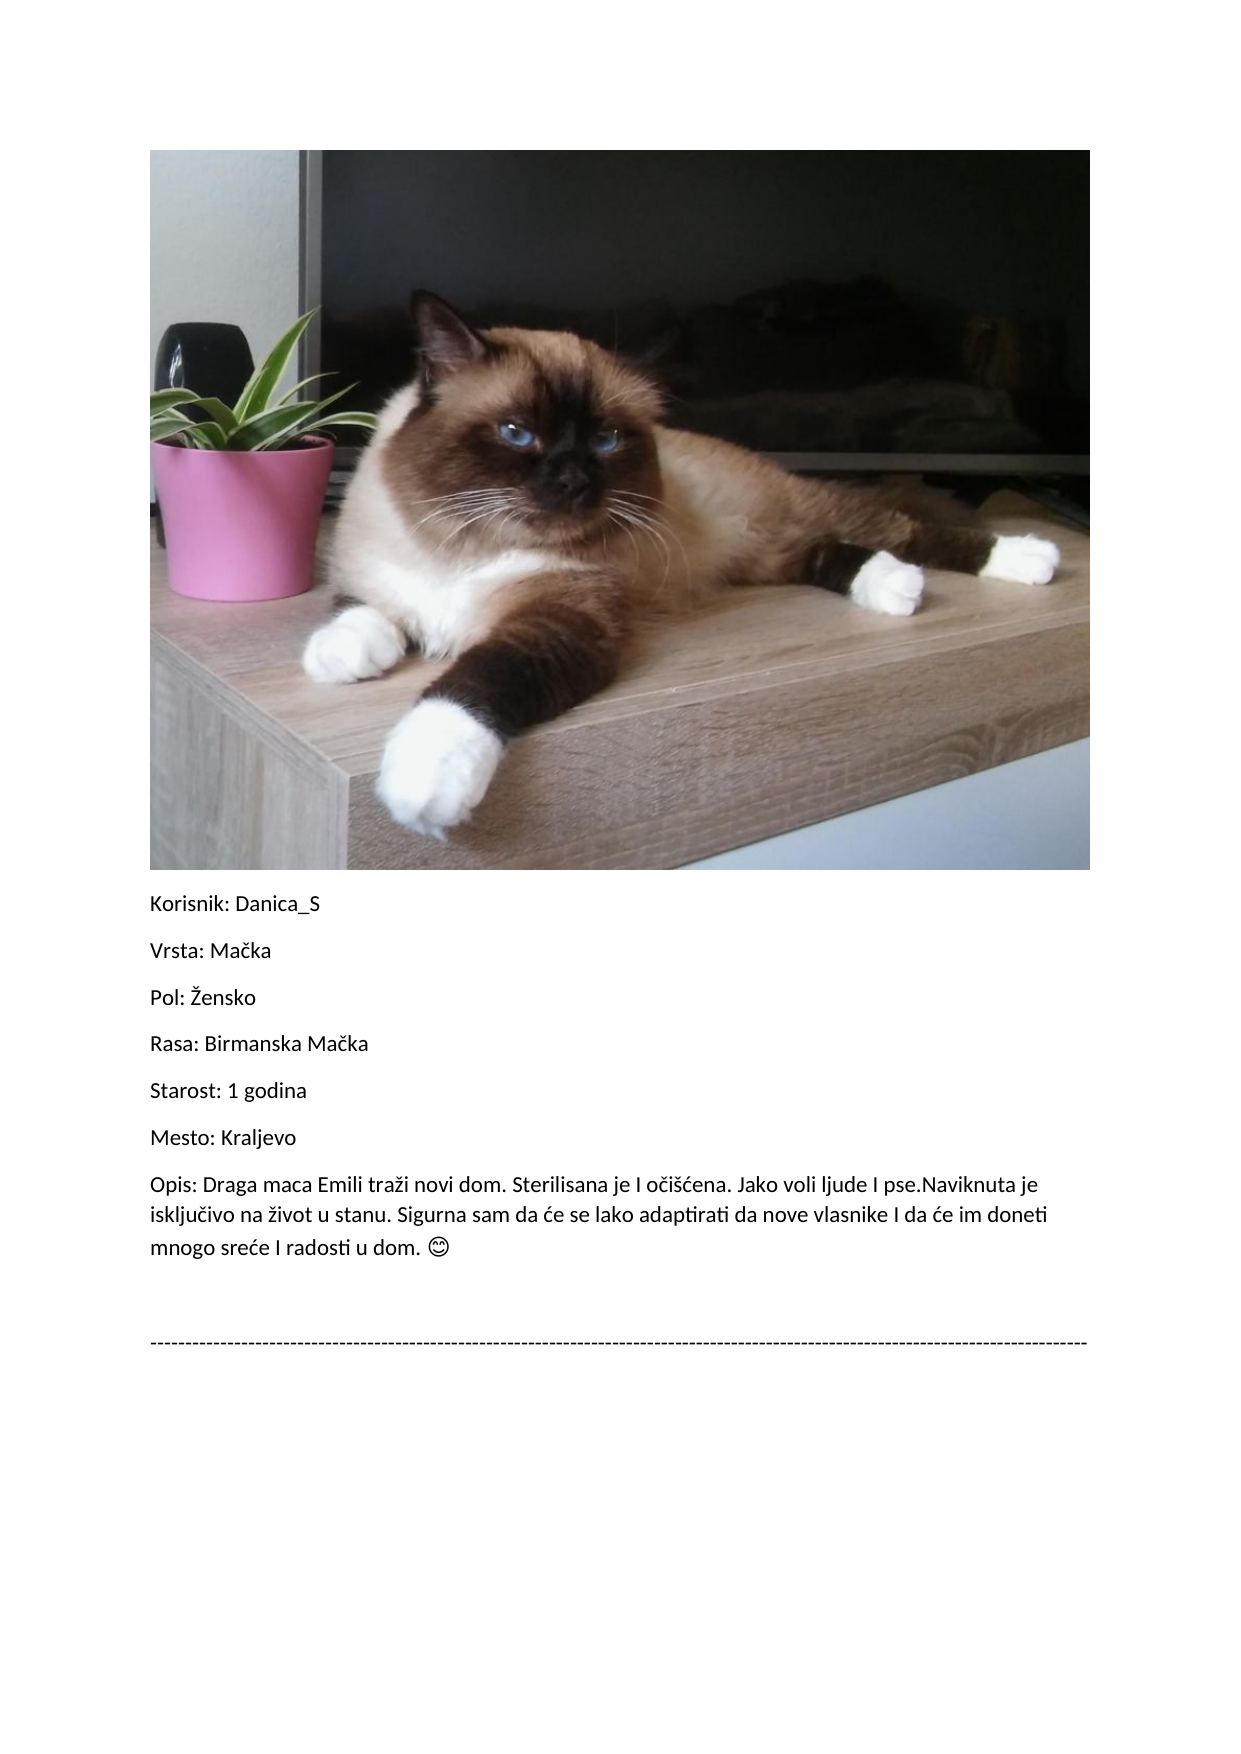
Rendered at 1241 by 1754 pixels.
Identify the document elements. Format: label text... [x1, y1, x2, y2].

text Starost: 1 godina [150, 1076, 1090, 1104]
text Korisnik: Danica_S [150, 889, 1090, 917]
text Opis: Draga maca Emili traži novi dom. Sterilisana je I očišćena. Jako voli ljude I pse.Naviknuta je isključivo na život u stanu. Sigurna sam da će se lako adaptirati da nove vlasnike I da će im doneti mnogo sreće I radosti u dom. [150, 1170, 1090, 1262]
text Rasa: Birmanska Mačka [150, 1029, 1090, 1057]
text Vrsta: Mačka [150, 936, 1090, 964]
picture [150, 150, 1090, 870]
text Mesto: Kraljevo [150, 1123, 1090, 1151]
text -------------------------------------------------------------------------------------------------------------------------------------- [150, 1328, 1090, 1356]
text Pol: Žensko [150, 983, 1090, 1011]
